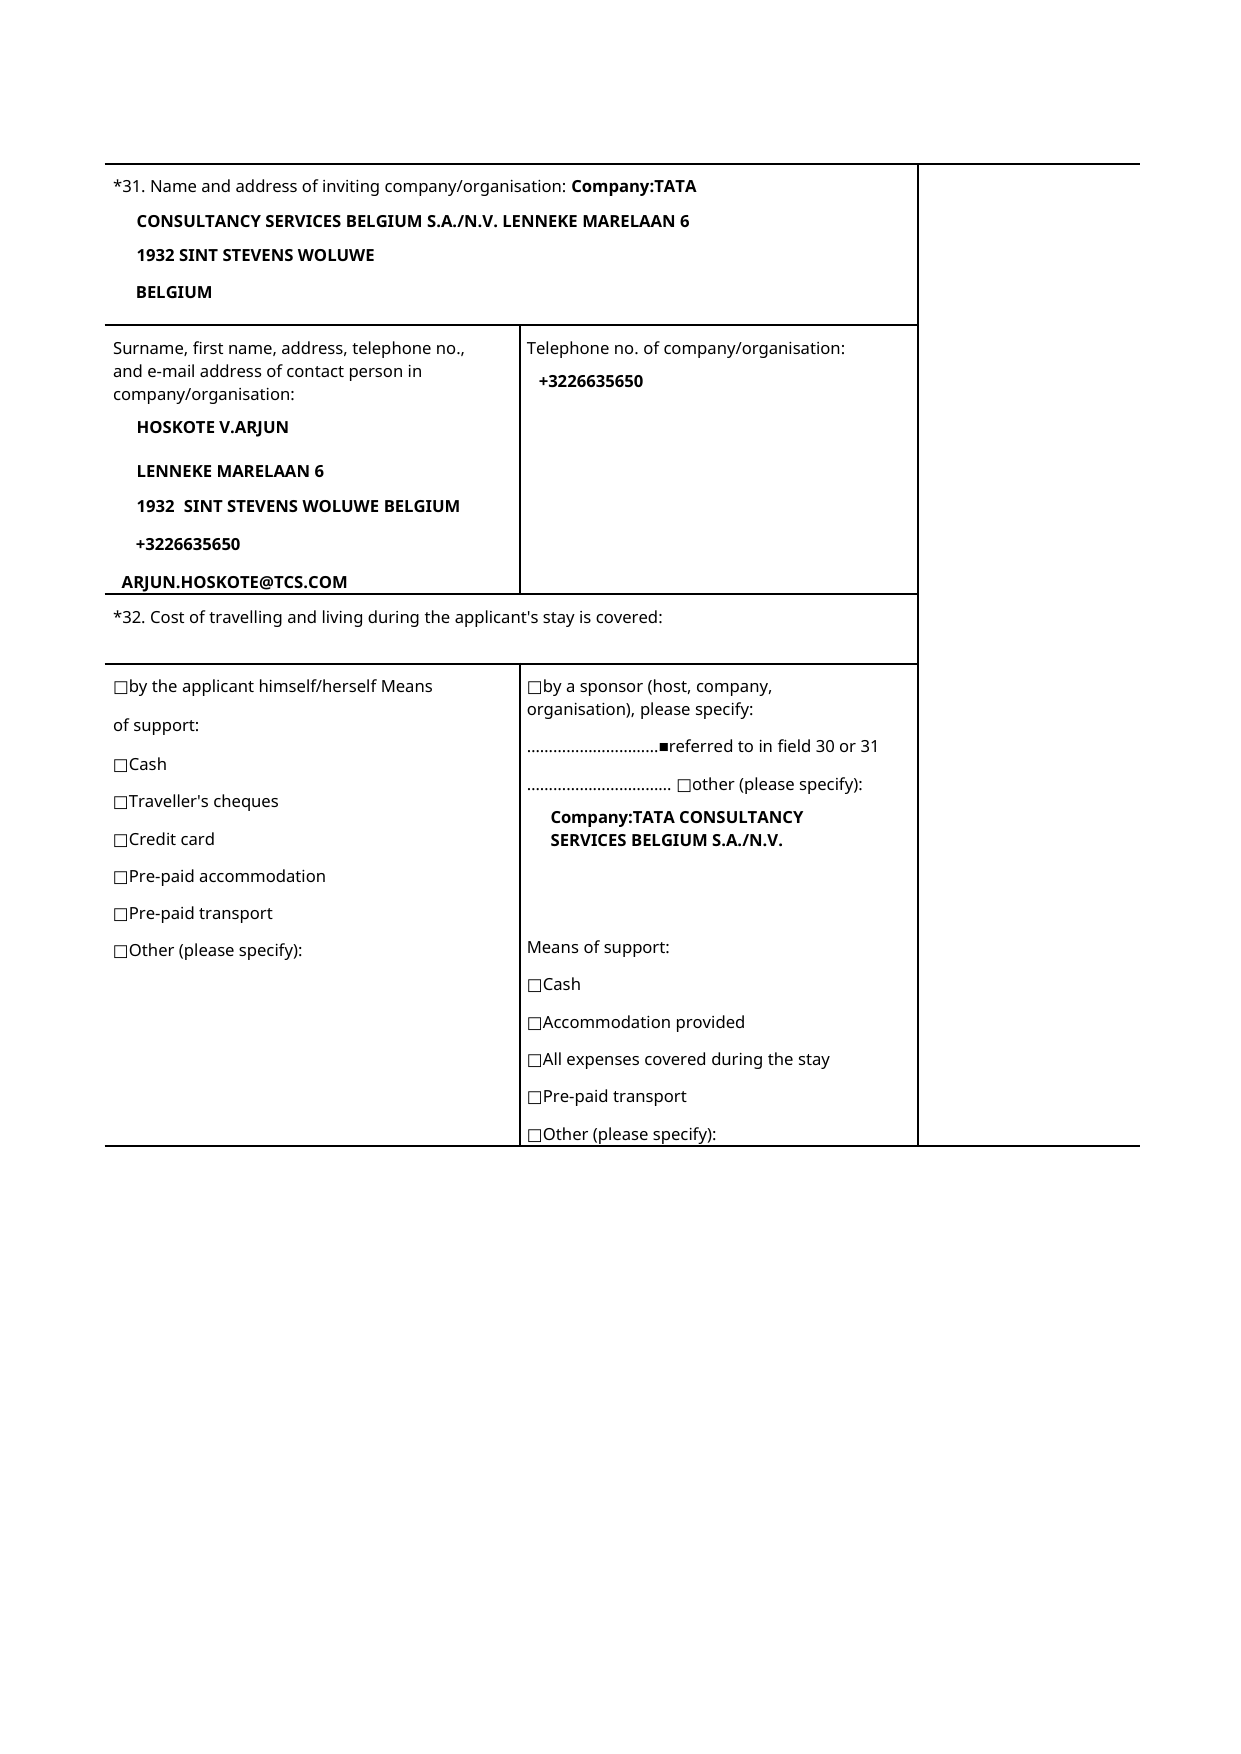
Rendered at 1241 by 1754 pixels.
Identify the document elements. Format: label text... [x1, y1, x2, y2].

table_header [919, 165, 1140, 1145]
table_cell Surname, first name, address, telephone no., and e-mail address of contact person in company/organisation: HOSKOTE V.ARJUN LENNEKE MARELAAN 6 1932 SINT STEVENS WOLUWE BELGIUM +3226635650 ARJUN.HOSKOTE@TCS.COM [105, 326, 519, 593]
table_cell Telephone no. of company/organisation: +3226635650 [521, 326, 917, 593]
table_cell by a sponsor (host, company, organisation), please specify: …………………………■referred to in field 30 or 31 …………………………… □other (please specify): Company:TATA CONSULTANCY SERVICES BELGIUM S.A./N.V. Means of support: Cash Accommodation provided All expenses covered during the stay Pre-paid transport Other (please specify): [521, 665, 917, 1145]
table_header *31. Name and address of inviting company/organisation: Company:TATA CONSULTANCY SERVICES BELGIUM S.A./N.V. LENNEKE MARELAAN 6 1932 SINT STEVENS WOLUWE BELGIUM [105, 165, 917, 324]
table_cell □by the applicant himself/herself Means of support: Cash Traveller's cheques Credit card Pre-paid accommodation Pre-paid transport Other (please specify): [105, 665, 519, 1145]
table_cell *32. Cost of travelling and living during the applicant's stay is covered: [105, 595, 917, 662]
